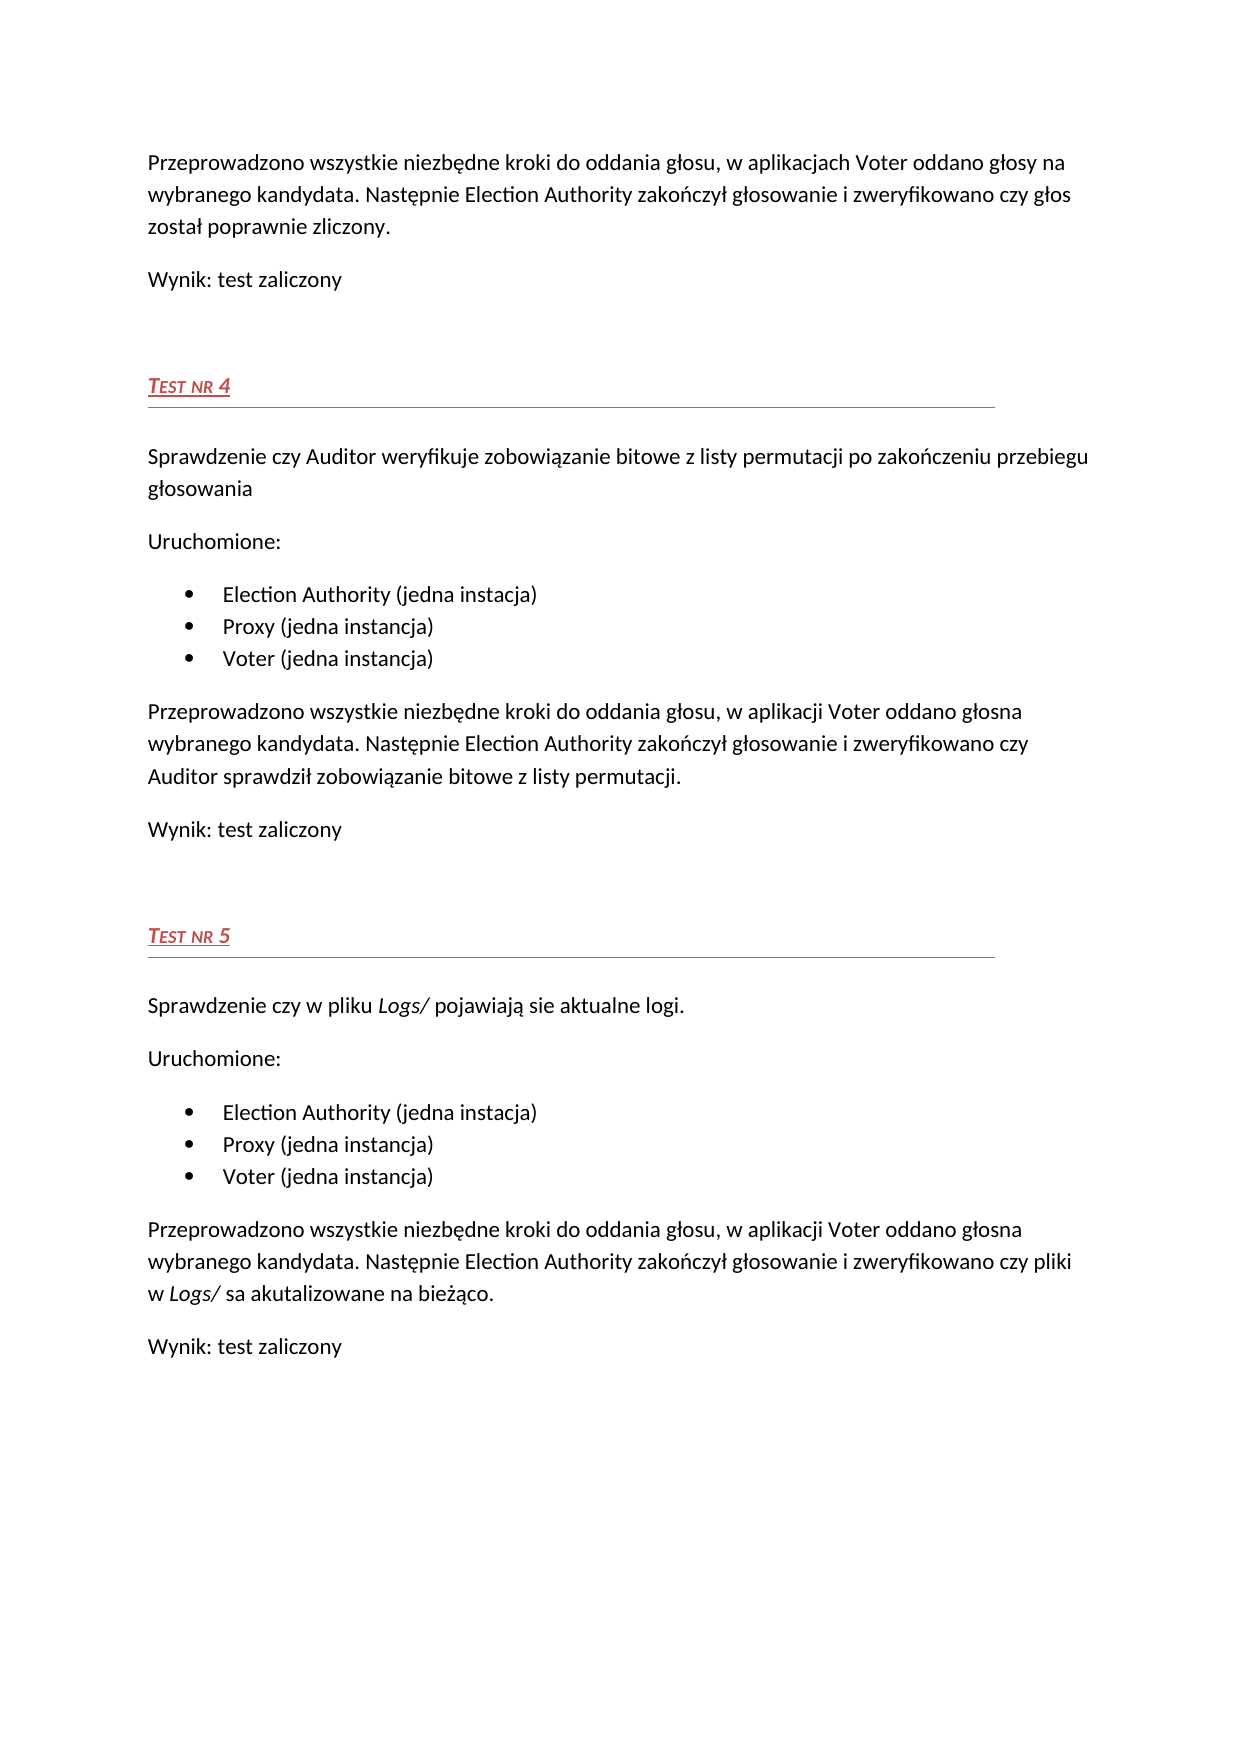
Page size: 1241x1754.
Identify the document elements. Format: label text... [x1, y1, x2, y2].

list Voter (jedna instancja) [185, 1162, 1093, 1190]
text Wynik: test zaliczony [148, 815, 1093, 843]
list Election Authority (jedna instacja) [185, 1098, 1093, 1126]
text Wynik: test zaliczony [148, 265, 1093, 293]
list Election Authority (jedna instacja) [185, 580, 1093, 608]
text Sprawdzenie czy Auditor weryfikuje zobowiązanie bitowe z listy permutacji po zakończeniu przebiegu głosowania [148, 442, 1093, 502]
list Proxy (jedna instancja) [185, 1130, 1093, 1158]
text Przeprowadzono wszystkie niezbędne kroki do oddania głosu, w aplikacji Voter oddano głosna wybranego kandydata. Następnie Election Authority zakończył głosowanie i zweryfikowano czy Auditor sprawdził zobowiązanie bitowe z listy permutacji. [148, 697, 1093, 790]
text Test nr 5 [148, 921, 995, 957]
text Test nr 4 [148, 371, 995, 407]
text Wynik: test zaliczony [148, 1332, 1093, 1360]
text Przeprowadzono wszystkie niezbędne kroki do oddania głosu, w aplikacjach Voter oddano głosy na wybranego kandydata. Następnie Election Authority zakończył głosowanie i zweryfikowano czy głos został poprawnie zliczony. [148, 148, 1093, 240]
text Uruchomione: [148, 527, 1093, 555]
text Uruchomione: [148, 1044, 1093, 1073]
list Proxy (jedna instancja) [185, 612, 1093, 640]
list Voter (jedna instancja) [185, 644, 1093, 672]
text Przeprowadzono wszystkie niezbędne kroki do oddania głosu, w aplikacji Voter oddano głosna wybranego kandydata. Następnie Election Authority zakończył głosowanie i zweryfikowano czy pliki w Logs/ sa akutalizowane na bieżąco. [148, 1215, 1093, 1307]
text Sprawdzenie czy w pliku Logs/ pojawiają sie aktualne logi. [148, 992, 1093, 1019]
